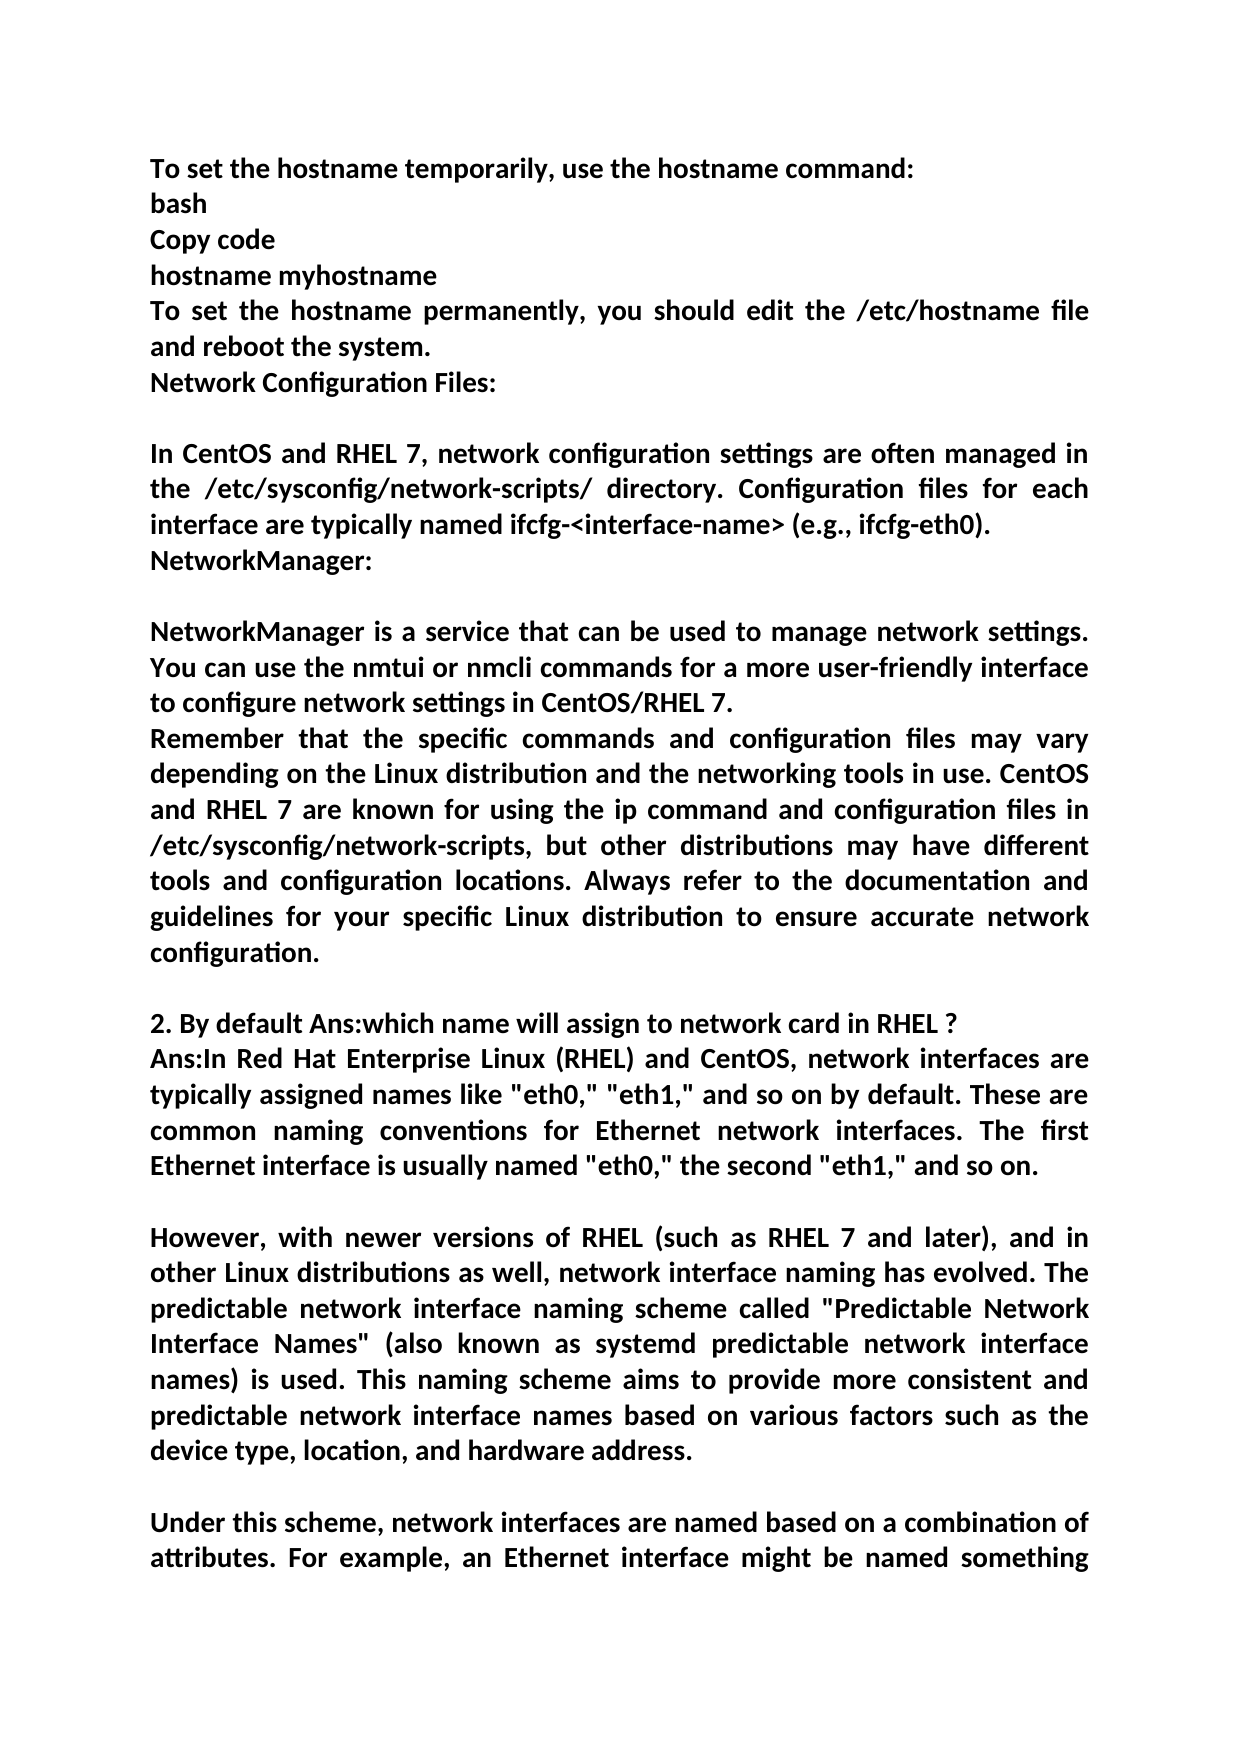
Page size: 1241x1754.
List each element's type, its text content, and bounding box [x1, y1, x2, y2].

text In CentOS and RHEL 7, network configuration settings are often managed in the /etc/sysconfig/network-scripts/ directory. Configuration files for each interface are typically named ifcfg-<interface-name> (e.g., ifcfg-eth0). [150, 435, 1090, 542]
text NetworkManager is a service that can be used to manage network settings. You can use the nmtui or nmcli commands for a more user-friendly interface to configure network settings in CentOS/RHEL 7. [150, 613, 1090, 720]
text To set the hostname temporarily, use the hostname command: [150, 150, 1090, 186]
text hostname myhostname [150, 257, 1090, 292]
text NetworkManager: [150, 542, 1090, 577]
text To set the hostname permanently, you should edit the /etc/hostname file and reboot the system. [150, 292, 1090, 364]
text 2. By default Ans:which name will assign to network card in RHEL ? [150, 1005, 1090, 1041]
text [150, 1504, 1090, 1575]
text Copy code [150, 221, 1090, 257]
text However, with newer versions of RHEL (such as RHEL 7 and later), and in other Linux distributions as well, network interface naming has evolved. The predictable network interface naming scheme called "Predictable Network Interface Names" (also known as systemd predictable network interface names) is used. This naming scheme aims to provide more consistent and predictable network interface names based on various factors such as the device type, location, and hardware address. [150, 1219, 1090, 1468]
text Remember that the specific commands and configuration files may vary depending on the Linux distribution and the networking tools in use. CentOS and RHEL 7 are known for using the ip command and configuration files in /etc/sysconfig/network-scripts, but other distributions may have different tools and configuration locations. Always refer to the documentation and guidelines for your specific Linux distribution to ensure accurate network configuration. [150, 720, 1090, 969]
text bash [150, 186, 1090, 221]
text Network Configuration Files: [150, 364, 1090, 399]
text Ans:In Red Hat Enterprise Linux (RHEL) and CentOS, network interfaces are typically assigned names like "eth0," "eth1," and so on by default. These are common naming conventions for Ethernet network interfaces. The first Ethernet interface is usually named "eth0," the second "eth1," and so on. [150, 1041, 1090, 1183]
